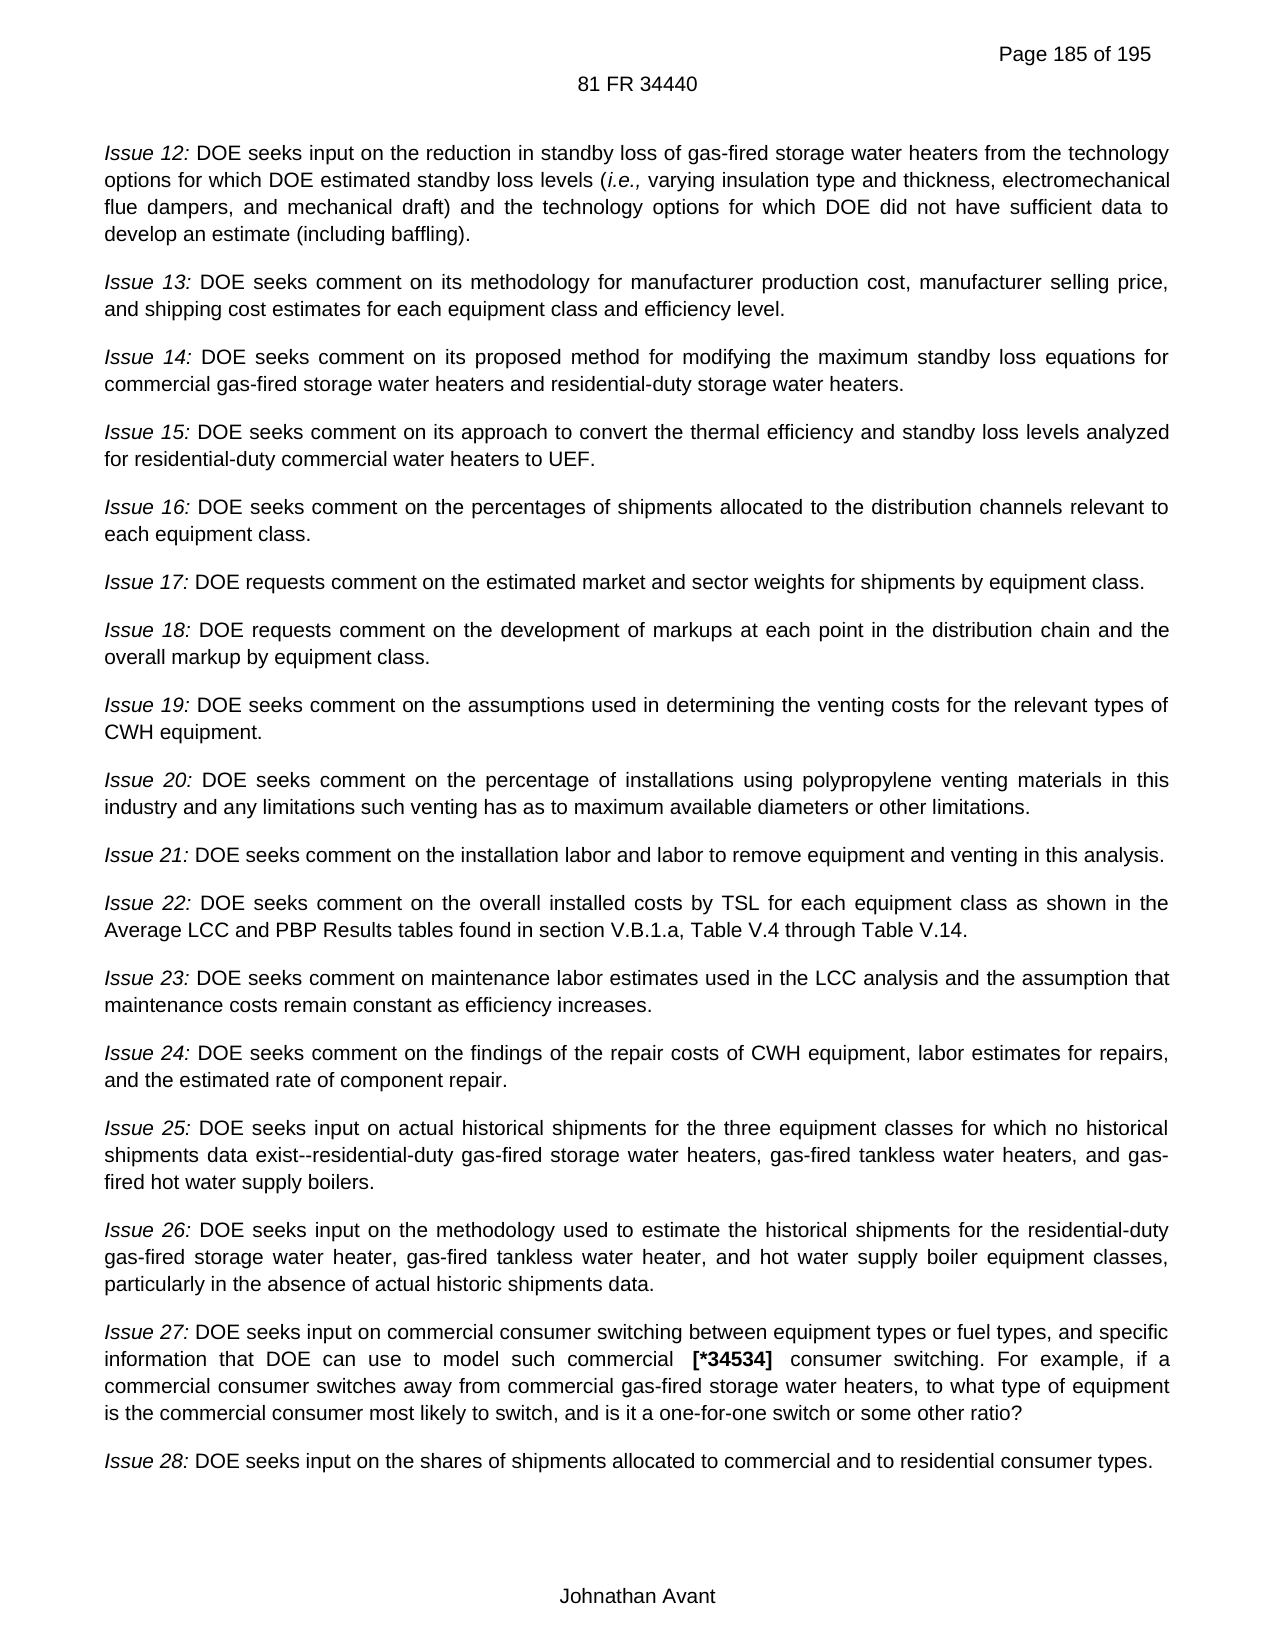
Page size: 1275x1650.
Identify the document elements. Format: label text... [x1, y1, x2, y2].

text Issue 14: DOE seeks comment on its proposed method for modifying the maximum standby loss equations for commercial gas-fired storage water heaters and residential-duty storage water heaters. [104, 342, 1171, 396]
text Issue 22: DOE seeks comment on the overall installed costs by TSL for each equipment class as shown in the Average LCC and PBP Results tables found in section V.B.1.a, Table V.4 through Table V.14. [104, 887, 1171, 942]
text Issue 18: DOE requests comment on the development of markups at each point in the distribution chain and the overall markup by equipment class. [104, 614, 1171, 669]
text Issue 27: DOE seeks input on commercial consumer switching between equipment types or fuel types, and specific information that DOE can use to model such commercial [*34534] consumer switching. For example, if a commercial consumer switches away from commercial gas-fired storage water heaters, to what type of equipment is the commercial consumer most likely to switch, and is it a one-for-one switch or some other ratio? [104, 1317, 1171, 1425]
text Issue 17: DOE requests comment on the estimated market and sector weights for shipments by equipment class. [104, 567, 1171, 594]
text Issue 28: DOE seeks input on the shares of shipments allocated to commercial and to residential consumer types. [104, 1446, 1171, 1473]
text Issue 25: DOE seeks input on actual historical shipments for the three equipment classes for which no historical shipments data exist--residential-duty gas-fired storage water heaters, gas-fired tankless water heaters, and gas-fired hot water supply boilers. [104, 1112, 1171, 1194]
text Issue 12: DOE seeks input on the reduction in standby loss of gas-fired storage water heaters from the technology options for which DOE estimated standby loss levels (i.e., varying insulation type and thickness, electromechanical flue dampers, and mechanical draft) and the technology options for which DOE did not have sufficient data to develop an estimate (including baffling). [104, 137, 1171, 246]
text Issue 15: DOE seeks comment on its approach to convert the thermal efficiency and standby loss levels analyzed for residential-duty commercial water heaters to UEF. [104, 417, 1171, 471]
text Issue 26: DOE seeks input on the methodology used to estimate the historical shipments for the residential-duty gas-fired storage water heater, gas-fired tankless water heater, and hot water supply boiler equipment classes, particularly in the absence of actual historic shipments data. [104, 1214, 1171, 1296]
text Issue 24: DOE seeks comment on the findings of the repair costs of CWH equipment, labor estimates for repairs, and the estimated rate of component repair. [104, 1037, 1171, 1092]
text Issue 13: DOE seeks comment on its methodology for manufacturer production cost, manufacturer selling price, and shipping cost estimates for each equipment class and efficiency level. [104, 267, 1171, 321]
text Issue 16: DOE seeks comment on the percentages of shipments allocated to the distribution channels relevant to each equipment class. [104, 492, 1171, 546]
text Issue 23: DOE seeks comment on maintenance labor estimates used in the LCC analysis and the assumption that maintenance costs remain constant as efficiency increases. [104, 962, 1171, 1017]
text Issue 19: DOE seeks comment on the assumptions used in determining the venting costs for the relevant types of CWH equipment. [104, 689, 1171, 744]
text Issue 21: DOE seeks comment on the installation labor and labor to remove equipment and venting in this analysis. [104, 839, 1171, 867]
text Issue 20: DOE seeks comment on the percentage of installations using polypropylene venting materials in this industry and any limitations such venting has as to maximum available diameters or other limitations. [104, 764, 1171, 819]
